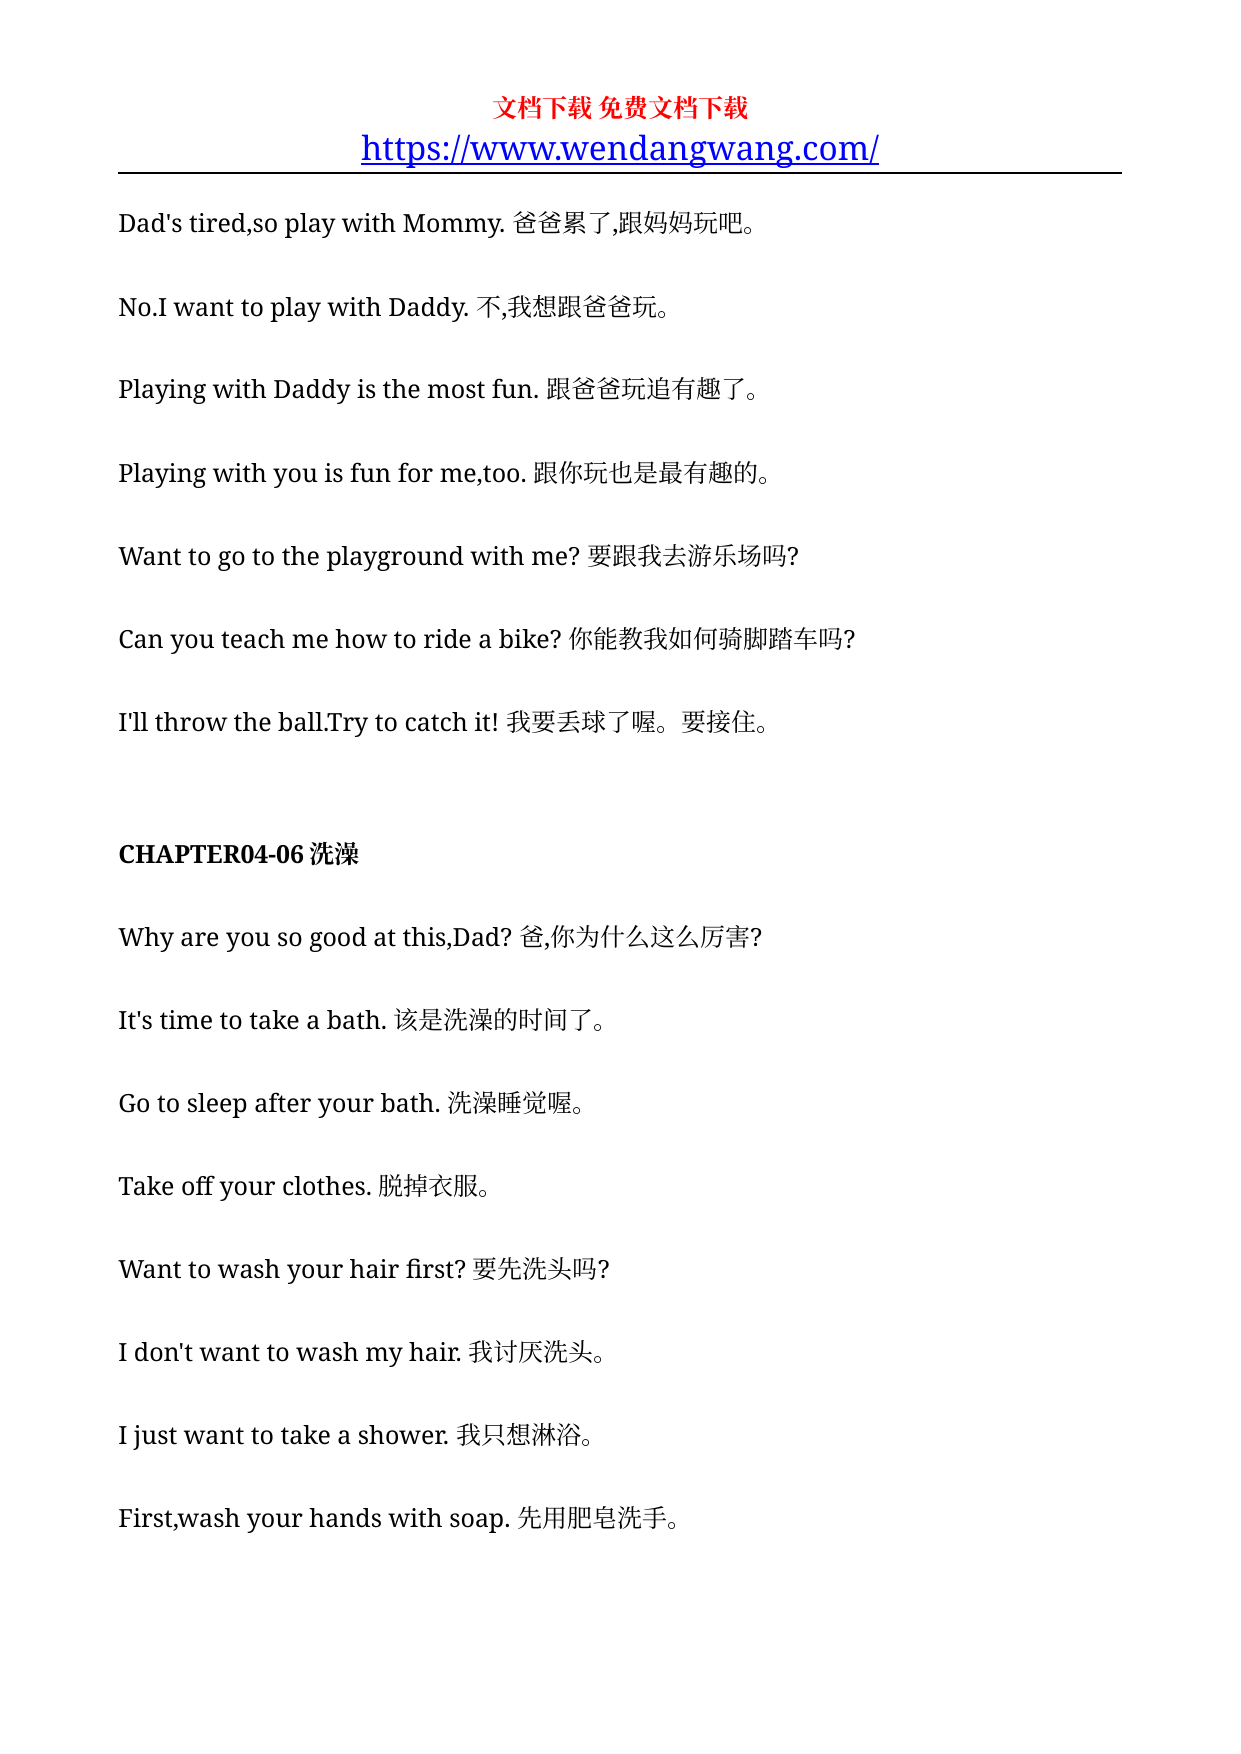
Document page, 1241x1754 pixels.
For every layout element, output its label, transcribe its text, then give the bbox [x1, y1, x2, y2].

text I don't want to wash my hair. 我讨厌洗头。 [118, 1318, 1122, 1383]
text Can you teach me how to ride a bike? 你能教我如何骑脚踏车吗? [118, 605, 1122, 670]
text Playing with you is fun for me,too. 跟你玩也是最有趣的。 [118, 439, 1122, 504]
text I'll throw the ball.Try to catch it! 我要丢球了喔。要接住。 [118, 688, 1122, 753]
text CHAPTER04-06洗澡 [118, 820, 1122, 885]
text First,wash your hands with soap. 先用肥皂洗手。 [118, 1484, 1122, 1549]
text Playing with Daddy is the most fun. 跟爸爸玩追有趣了。 [118, 356, 1122, 421]
text Go to sleep after your bath. 洗澡睡觉喔。 [118, 1069, 1122, 1134]
text Dad's tired,so play with Mommy. 爸爸累了,跟妈妈玩吧。 [118, 190, 1122, 255]
text Want to go to the playground with me? 要跟我去游乐场吗? [118, 522, 1122, 587]
text It's time to take a bath. 该是洗澡的时间了。 [118, 986, 1122, 1051]
text No.I want to play with Daddy. 不,我想跟爸爸玩。 [118, 273, 1122, 338]
text Why are you so good at this,Dad? 爸,你为什么这么厉害? [118, 903, 1122, 968]
text Want to wash your hair first? 要先洗头吗? [118, 1235, 1122, 1300]
text Take off your clothes. 脱掉衣服。 [118, 1152, 1122, 1217]
text I just want to take a shower. 我只想淋浴。 [118, 1401, 1122, 1466]
